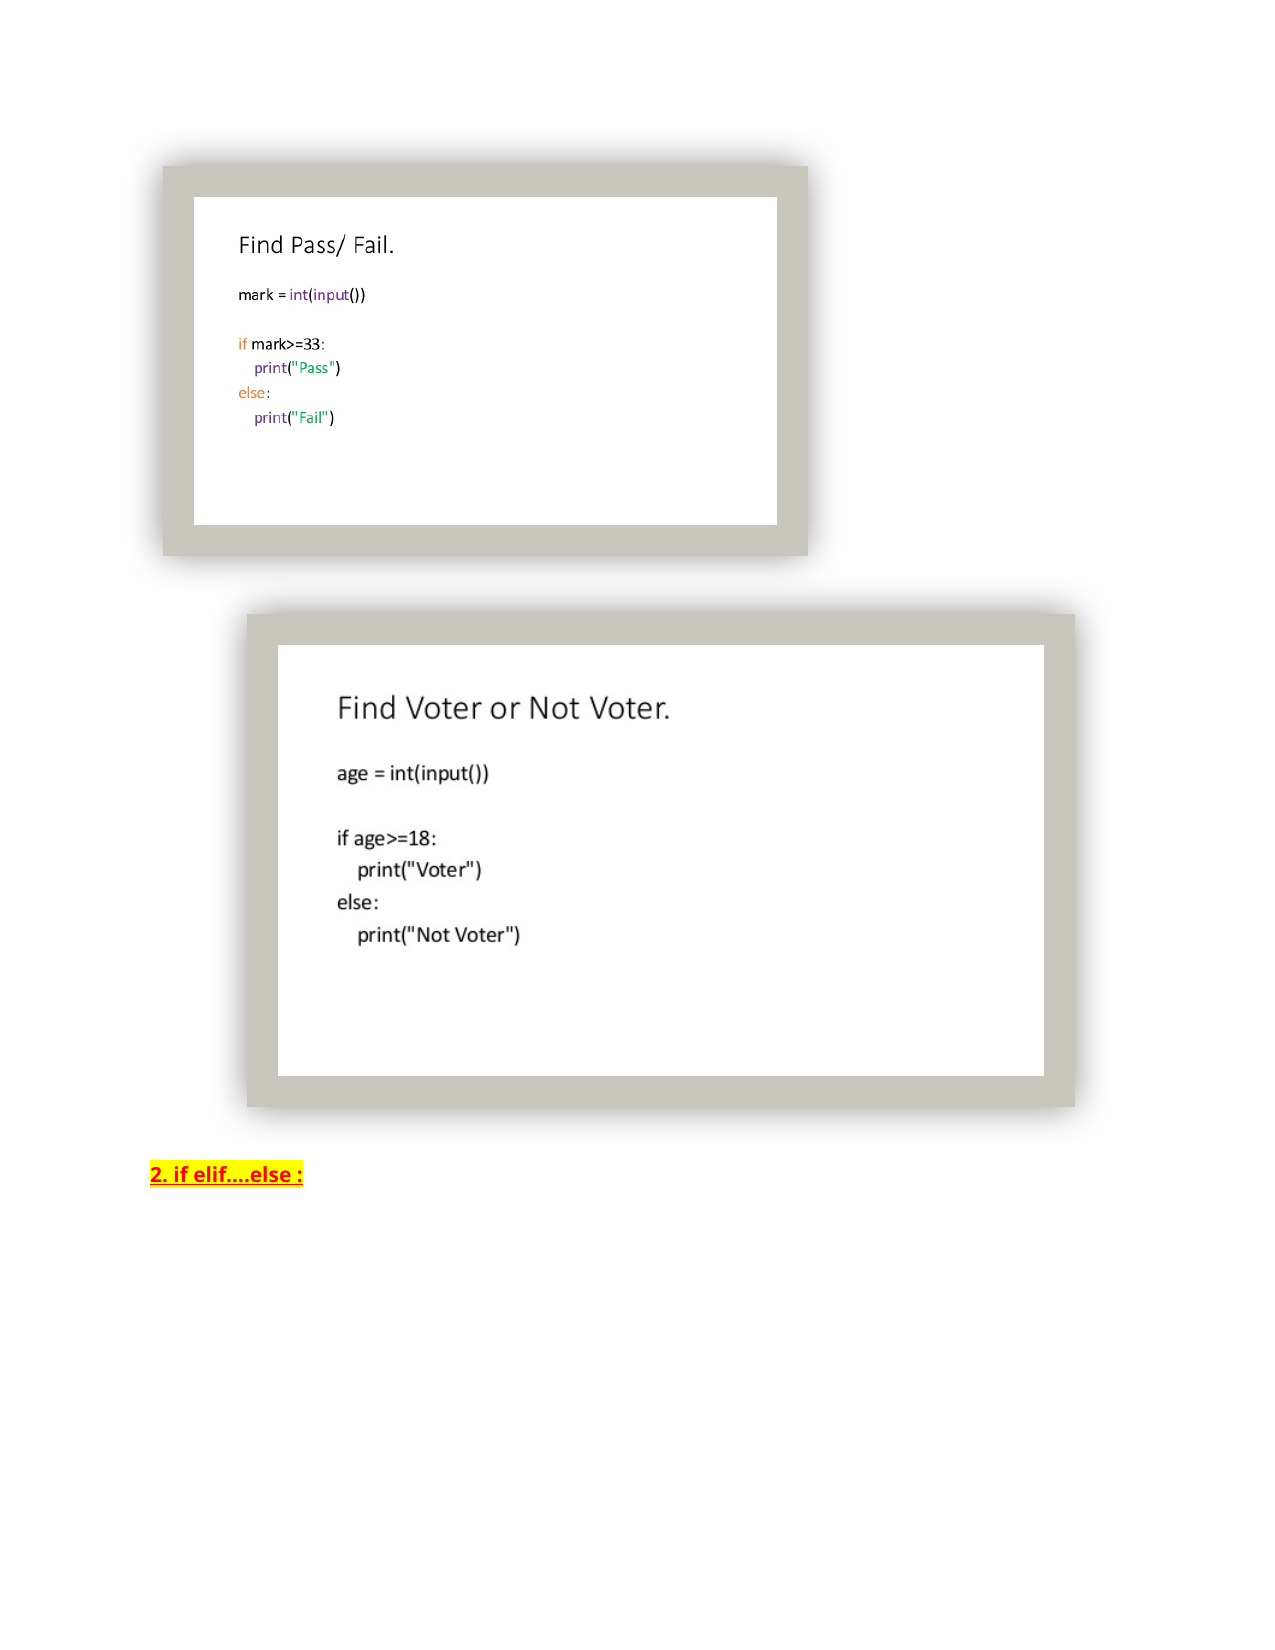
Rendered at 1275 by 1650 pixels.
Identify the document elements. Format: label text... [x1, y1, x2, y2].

picture [278, 645, 1044, 1076]
picture [194, 197, 777, 525]
text 2. if elif….else : [150, 1152, 1125, 1188]
